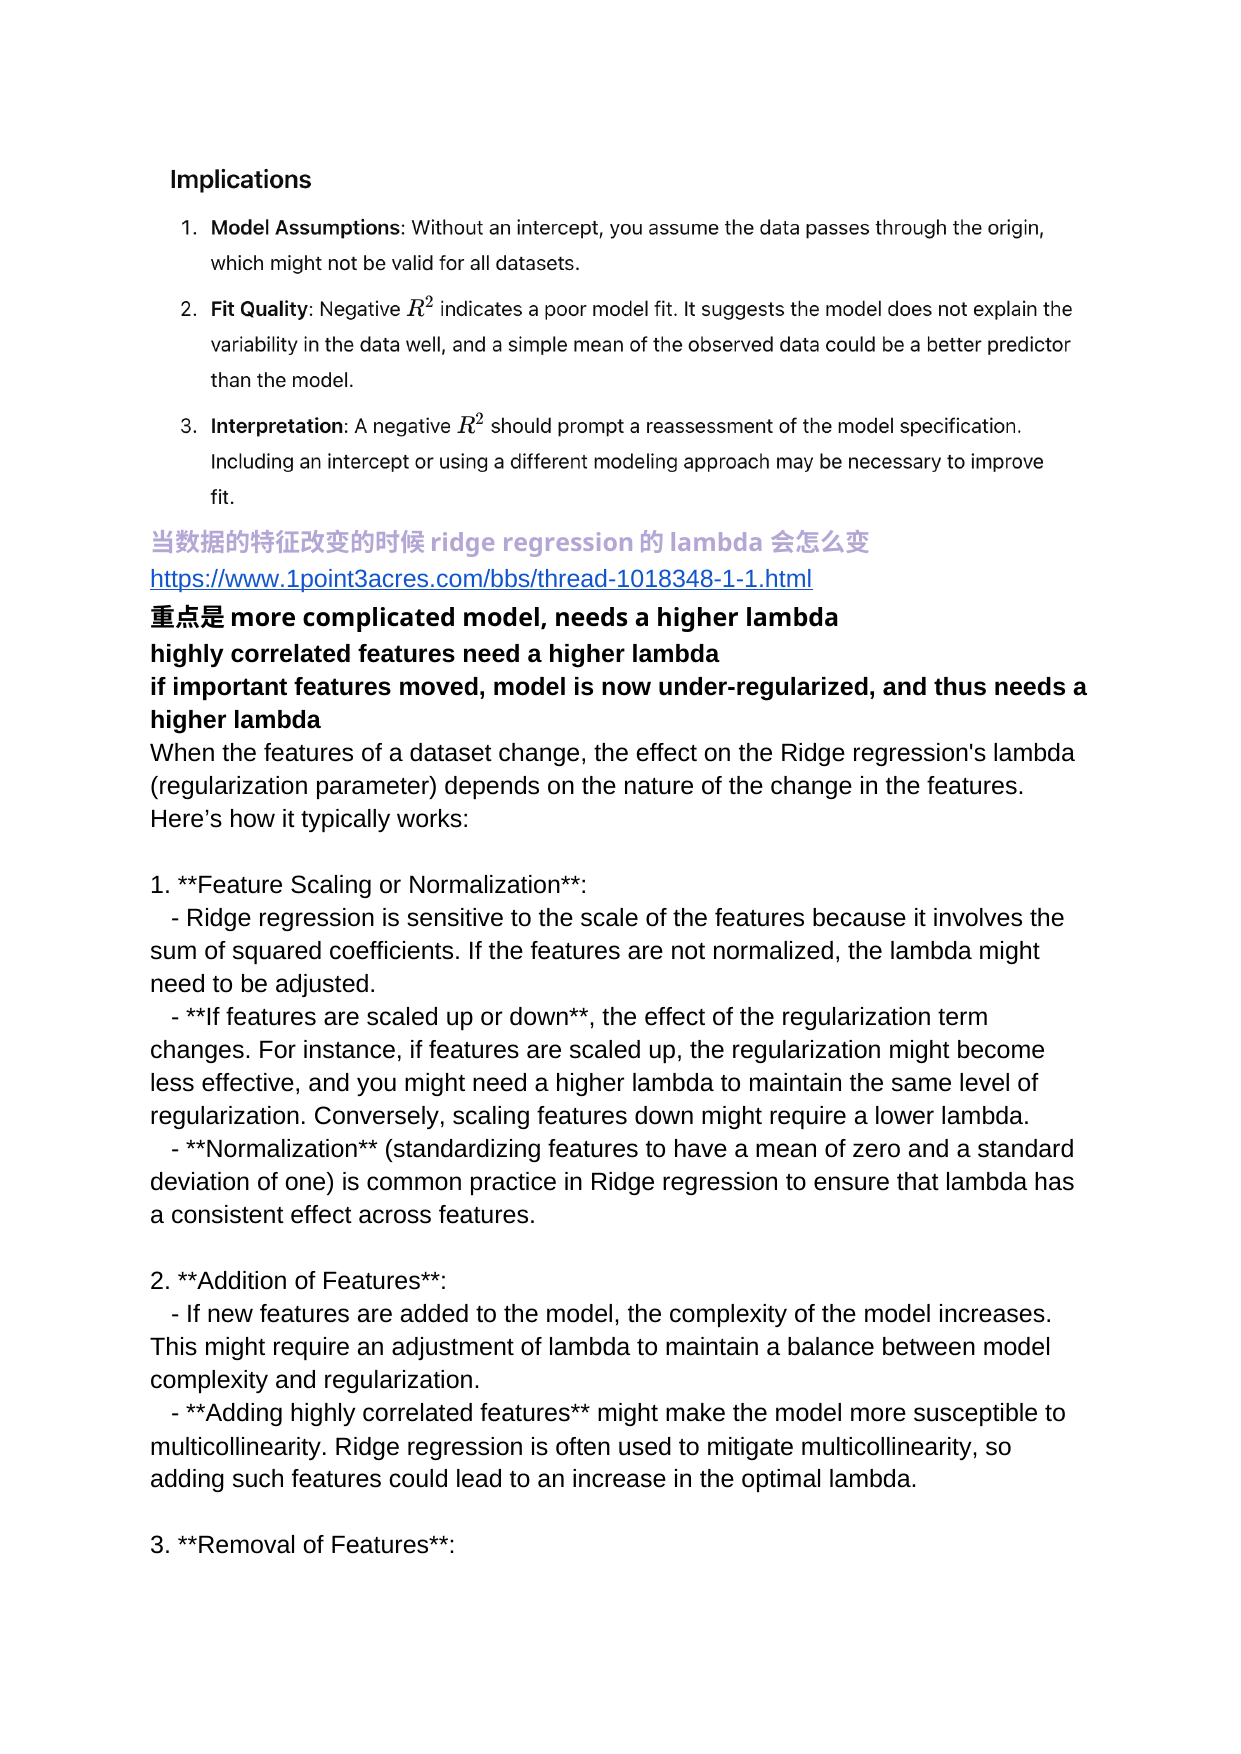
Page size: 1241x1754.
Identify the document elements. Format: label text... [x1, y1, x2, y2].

text 1. **Feature Scaling or Normalization**: [150, 870, 1090, 899]
text - **Adding highly correlated features** might make the model more susceptible to multicollinearity. Ridge regression is often used to mitigate multicollinearity, so adding such features could lead to an increase in the optimal lambda. [150, 1398, 1090, 1493]
text - **Normalization** (standardizing features to have a mean of zero and a standard deviation of one) is common practice in Ridge regression to ensure that lambda has a consistent effect across features. [150, 1134, 1090, 1229]
text if important features moved, model is now under-regularized, and thus needs a higher lambda [150, 672, 1090, 734]
text 2. **Addition of Features**: [150, 1266, 1090, 1295]
text 当数据的特征改变的时候ridge regression的lambda 会怎么变 [150, 523, 1090, 559]
picture [150, 150, 1091, 519]
text 3. **Removal of Features**: [150, 1531, 1090, 1559]
text - **If features are scaled up or down**, the effect of the regularization term changes. For instance, if features are scaled up, the regularization might become less effective, and you might need a higher lambda to maintain the same level of regularization. Conversely, scaling features down might require a lower lambda. [150, 1002, 1090, 1130]
text 重点是more complicated model, needs a higher lambda [150, 597, 1090, 633]
text https://www.1point3acres.com/bbs/thread-1018348-1-1.html [150, 564, 1090, 593]
text - Ridge regression is sensitive to the scale of the features because it involves the sum of squared coefficients. If the features are not normalized, the lambda might need to be adjusted. [150, 903, 1090, 998]
text highly correlated features need a higher lambda [150, 639, 1090, 668]
text - If new features are added to the model, the complexity of the model increases. This might require an adjustment of lambda to maintain a balance between model complexity and regularization. [150, 1299, 1090, 1394]
text When the features of a dataset change, the effect on the Ridge regression's lambda (regularization parameter) depends on the nature of the change in the features. Here’s how it typically works: [150, 738, 1090, 833]
